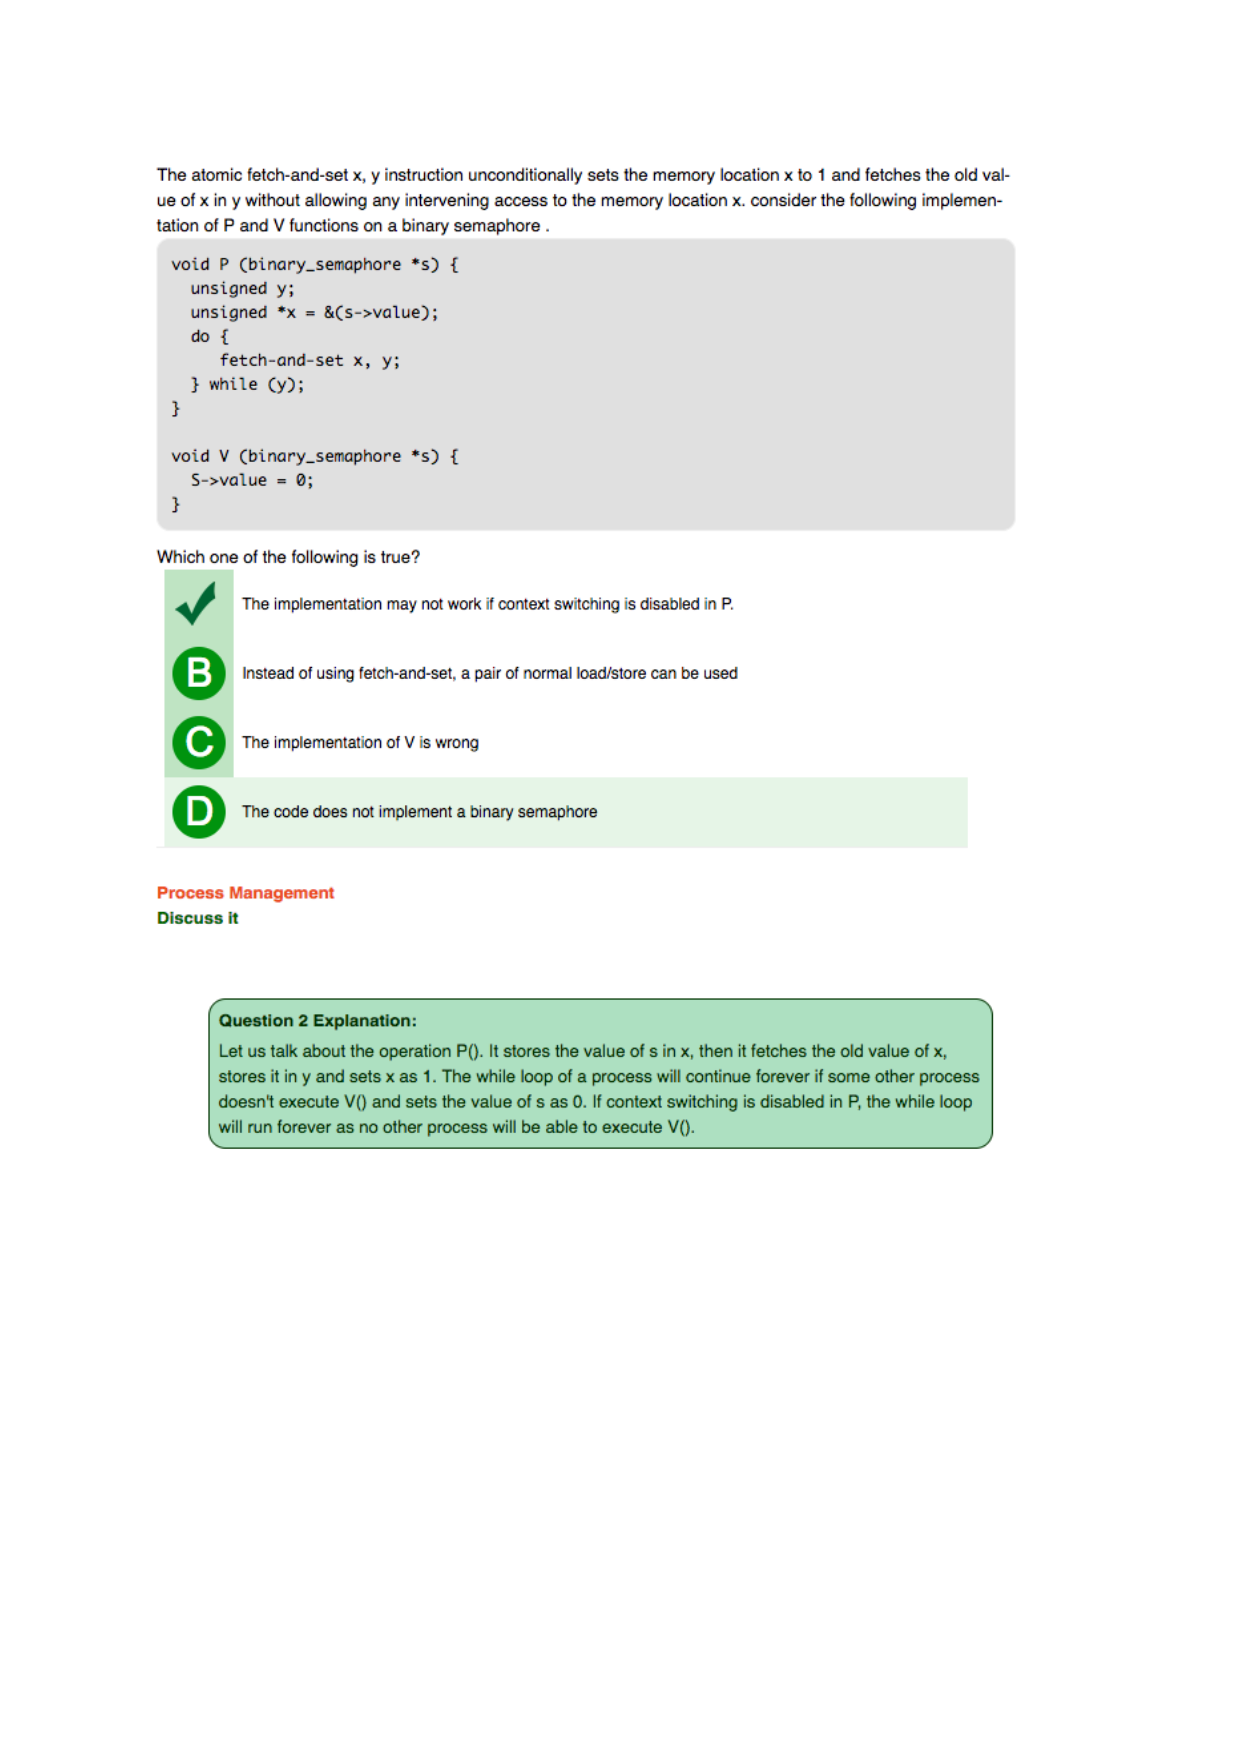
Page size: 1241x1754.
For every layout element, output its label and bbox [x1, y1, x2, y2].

picture [150, 150, 1089, 1157]
